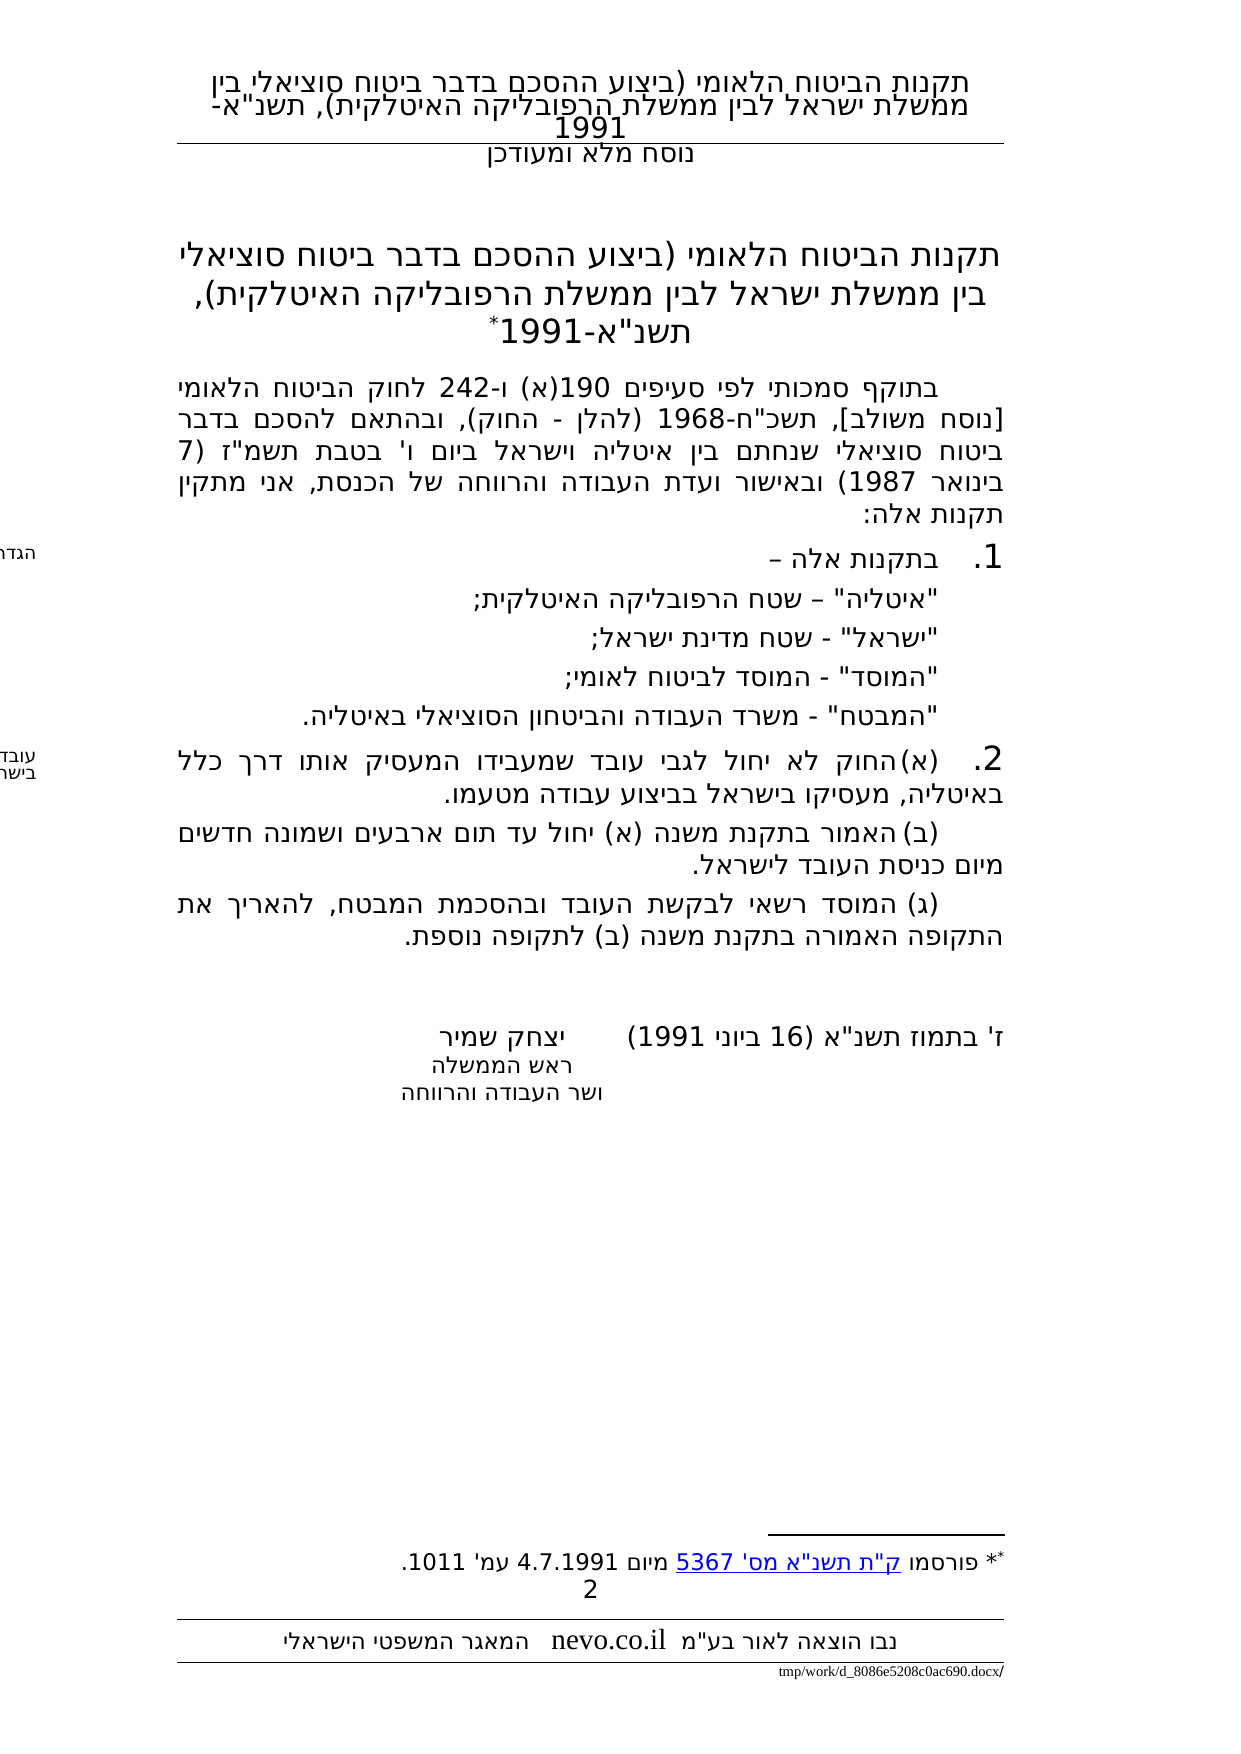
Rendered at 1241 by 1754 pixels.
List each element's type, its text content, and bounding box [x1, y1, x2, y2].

text תקנות הביטוח הלאומי (ביצוע ההסכם בדבר ביטוח סוציאלי בין ממשלת ישראל לבין ממשלת הרפובליקה האיטלקית), תשנ"א-1991* [177, 235, 1004, 352]
text בתוקף סמכותי לפי סעיפים 190(א) ו-242 לחוק הביטוח הלאומי [נוסח משולב], תשכ"ח-1968 (להלן - החוק), ובהתאם להסכם בדבר ביטוח סוציאלי שנחתם בין איטליה וישראל ביום ו' בטבת תשמ"ז (7 בינואר 1987) ובאישור ועדת העבודה והרווחה של הכנסת, אני מתקין תקנות אלה: [177, 372, 1004, 530]
text "המוסד" - המוסד לביטוח לאומי; [177, 662, 1004, 693]
text (ג) המוסד רשאי לבקשת העובד ובהסכמת המבטח, להאריך את התקופה האמורה בתקנת משנה (ב) לתקופה נוספת. [177, 888, 1004, 951]
text 2. (א) החוק לא יחול לגבי עובד שמעבידו המעסיק אותו דרך כלל באיטליה, מעסיקו בישראל בביצוע עבודה מטעמו. [177, 740, 1004, 810]
text "ישראל" - שטח מדינת ישראל; [177, 623, 1004, 654]
text ושר העבודה והרווחה [177, 1079, 1004, 1106]
text (ב) האמור בתקנת משנה (א) יחול עד תום ארבעים ושמונה חדשים מיום כניסת העובד לישראל. [177, 818, 1004, 881]
text ז' בתמוז תשנ"א (16 ביוני 1991) יצחק שמיר [177, 1021, 1004, 1052]
text "איטליה" – שטח הרפובליקה האיטלקית; [177, 583, 1004, 615]
text ראש הממשלה [177, 1052, 1004, 1079]
text "המבטח" - משרד העבודה והביטחון הסוציאלי באיטליה. [177, 701, 1004, 732]
text 1. בתקנות אלה – [177, 537, 1004, 576]
